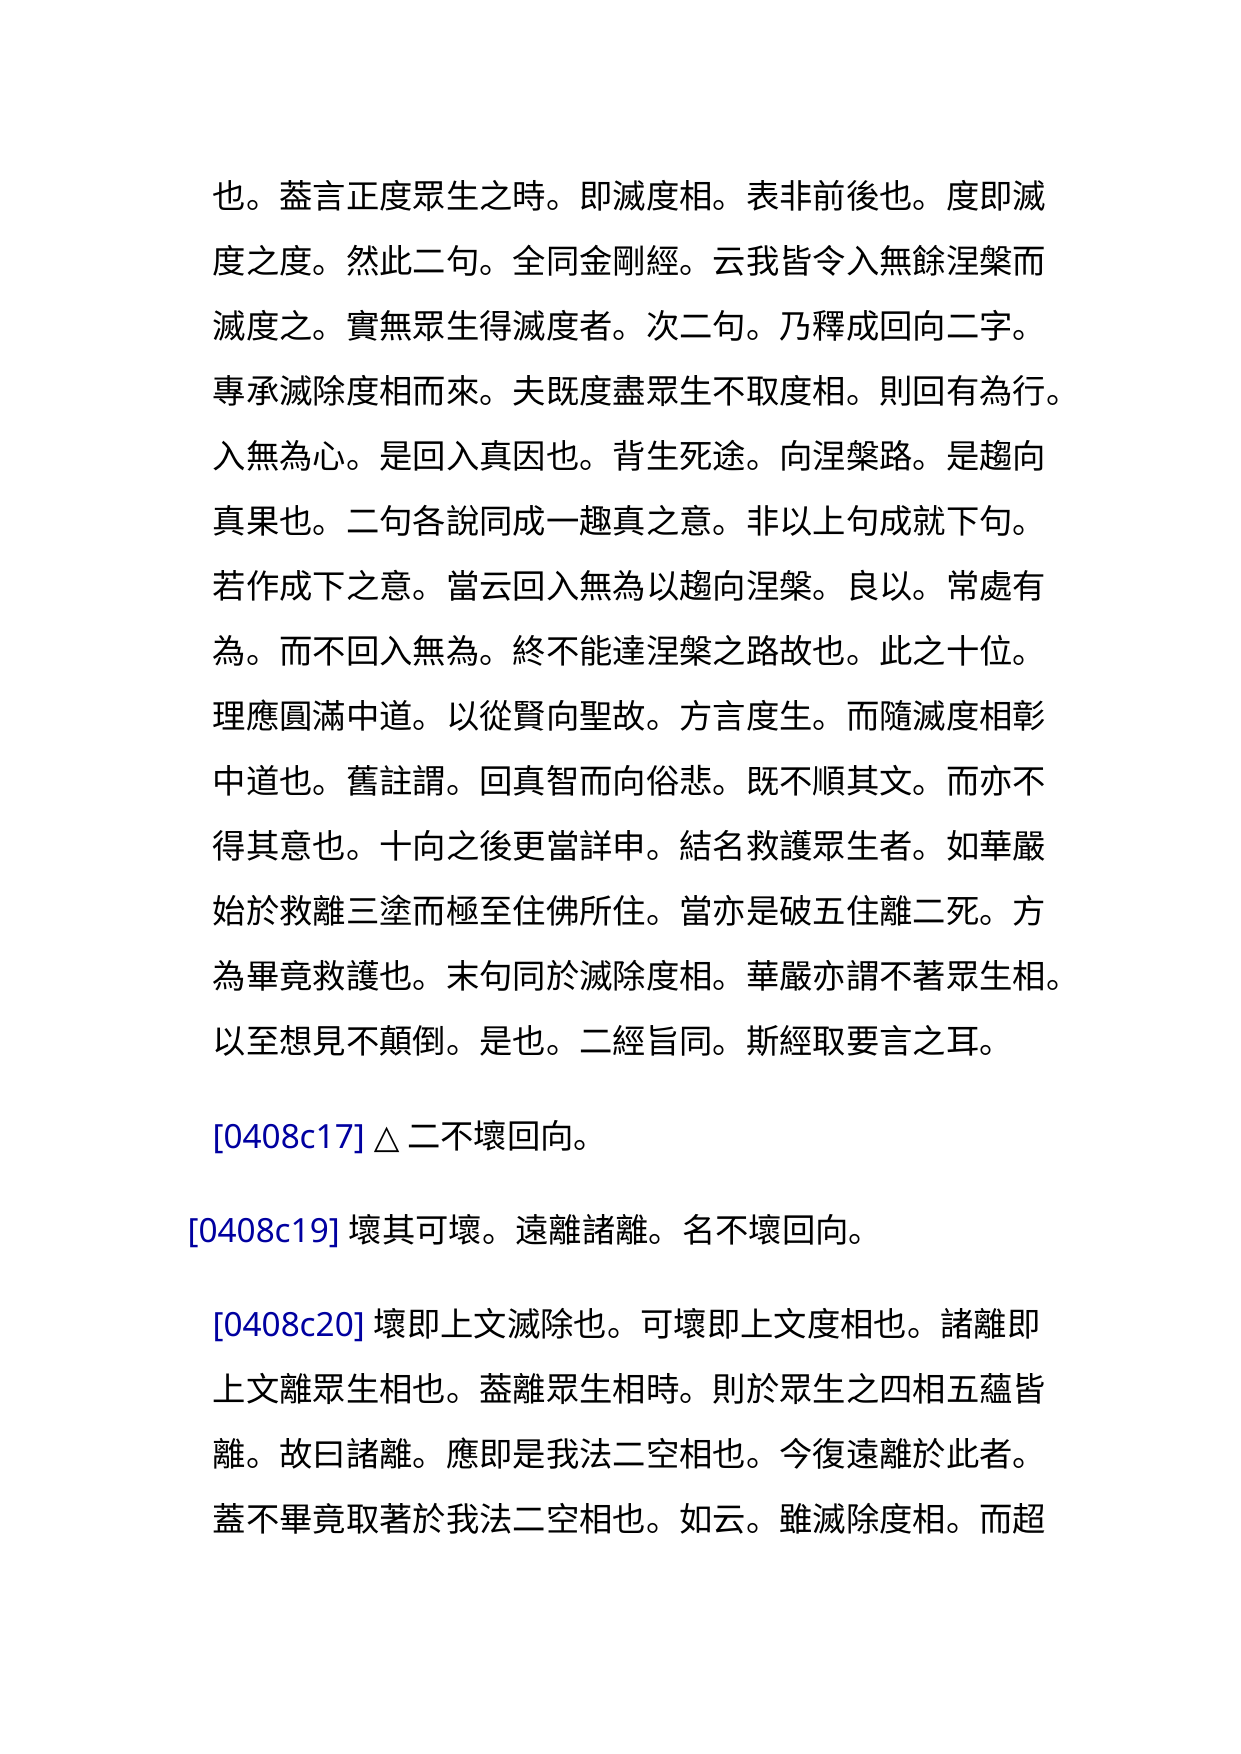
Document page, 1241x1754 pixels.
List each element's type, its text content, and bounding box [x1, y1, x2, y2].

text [212, 162, 1053, 1072]
text [0408c19] 壞其可壞。遠離諸離。名不壞回向。 [187, 1195, 1053, 1260]
text [0408c17] △二不壞回向。 [212, 1101, 1053, 1166]
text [212, 1289, 1053, 1549]
